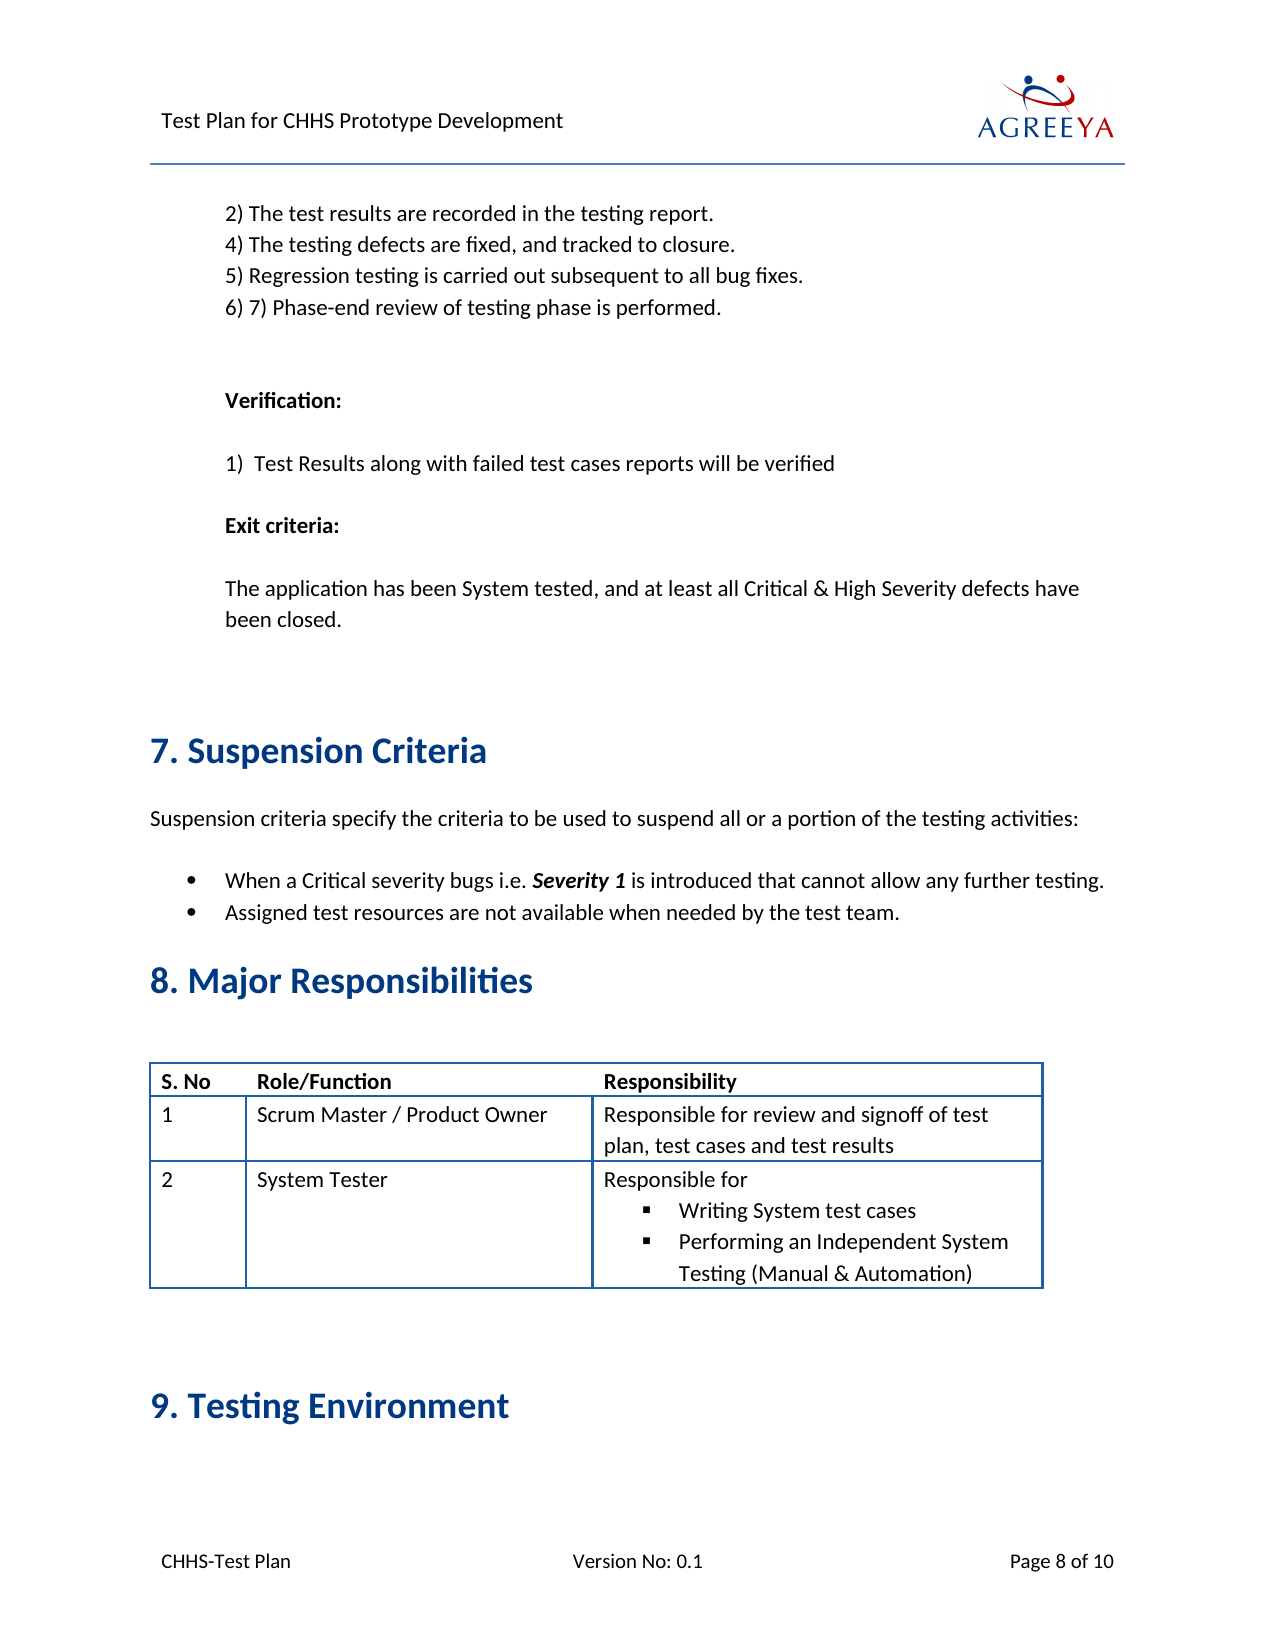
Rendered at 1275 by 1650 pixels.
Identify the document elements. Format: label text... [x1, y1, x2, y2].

text 1) Test Results along with failed test cases reports will be verified [225, 446, 1125, 477]
list When a Critical severity bugs i.e. Severity 1 is introduced that cannot allow any further testing. [187, 863, 1125, 894]
table_header S. No [151, 1064, 246, 1095]
text 4) The testing defects are fixed, and tracked to closure. [225, 227, 1125, 258]
table_cell 1 [151, 1097, 245, 1159]
list Assigned test resources are not available when needed by the test team. [187, 894, 1125, 926]
picture [977, 75, 1114, 138]
table_cell Responsible for review and signoff of test plan, test cases and test results [594, 1097, 1041, 1159]
subtitle Testing Environment [150, 1382, 1125, 1428]
text Exit criteria: [150, 508, 1125, 539]
table_header Responsibility [593, 1064, 1041, 1095]
table_cell Responsible for Writing System test cases Performing an Independent System Testing (Manual & Automation) [594, 1162, 1041, 1287]
subtitle Major Responsibilities [150, 957, 1125, 1003]
text Suspension criteria specify the criteria to be used to suspend all or a portion of the testing activities: [150, 801, 1125, 832]
subtitle Suspension Criteria [150, 727, 1125, 773]
text The application has been System tested, and at least all Critical & High Severity defects have been closed. [225, 571, 1125, 633]
text 2) The test results are recorded in the testing report. [225, 196, 1125, 227]
table_cell 2 [151, 1162, 245, 1287]
table_cell Scrum Master / Product Owner [247, 1097, 591, 1159]
table_header Role/Function [246, 1064, 592, 1095]
text 6) 7) Phase-end review of testing phase is performed. [225, 289, 1125, 321]
table_cell System Tester [247, 1162, 591, 1287]
text 5) Regression testing is carried out subsequent to all bug fixes. [225, 258, 1125, 289]
text Verification: [150, 383, 1125, 414]
